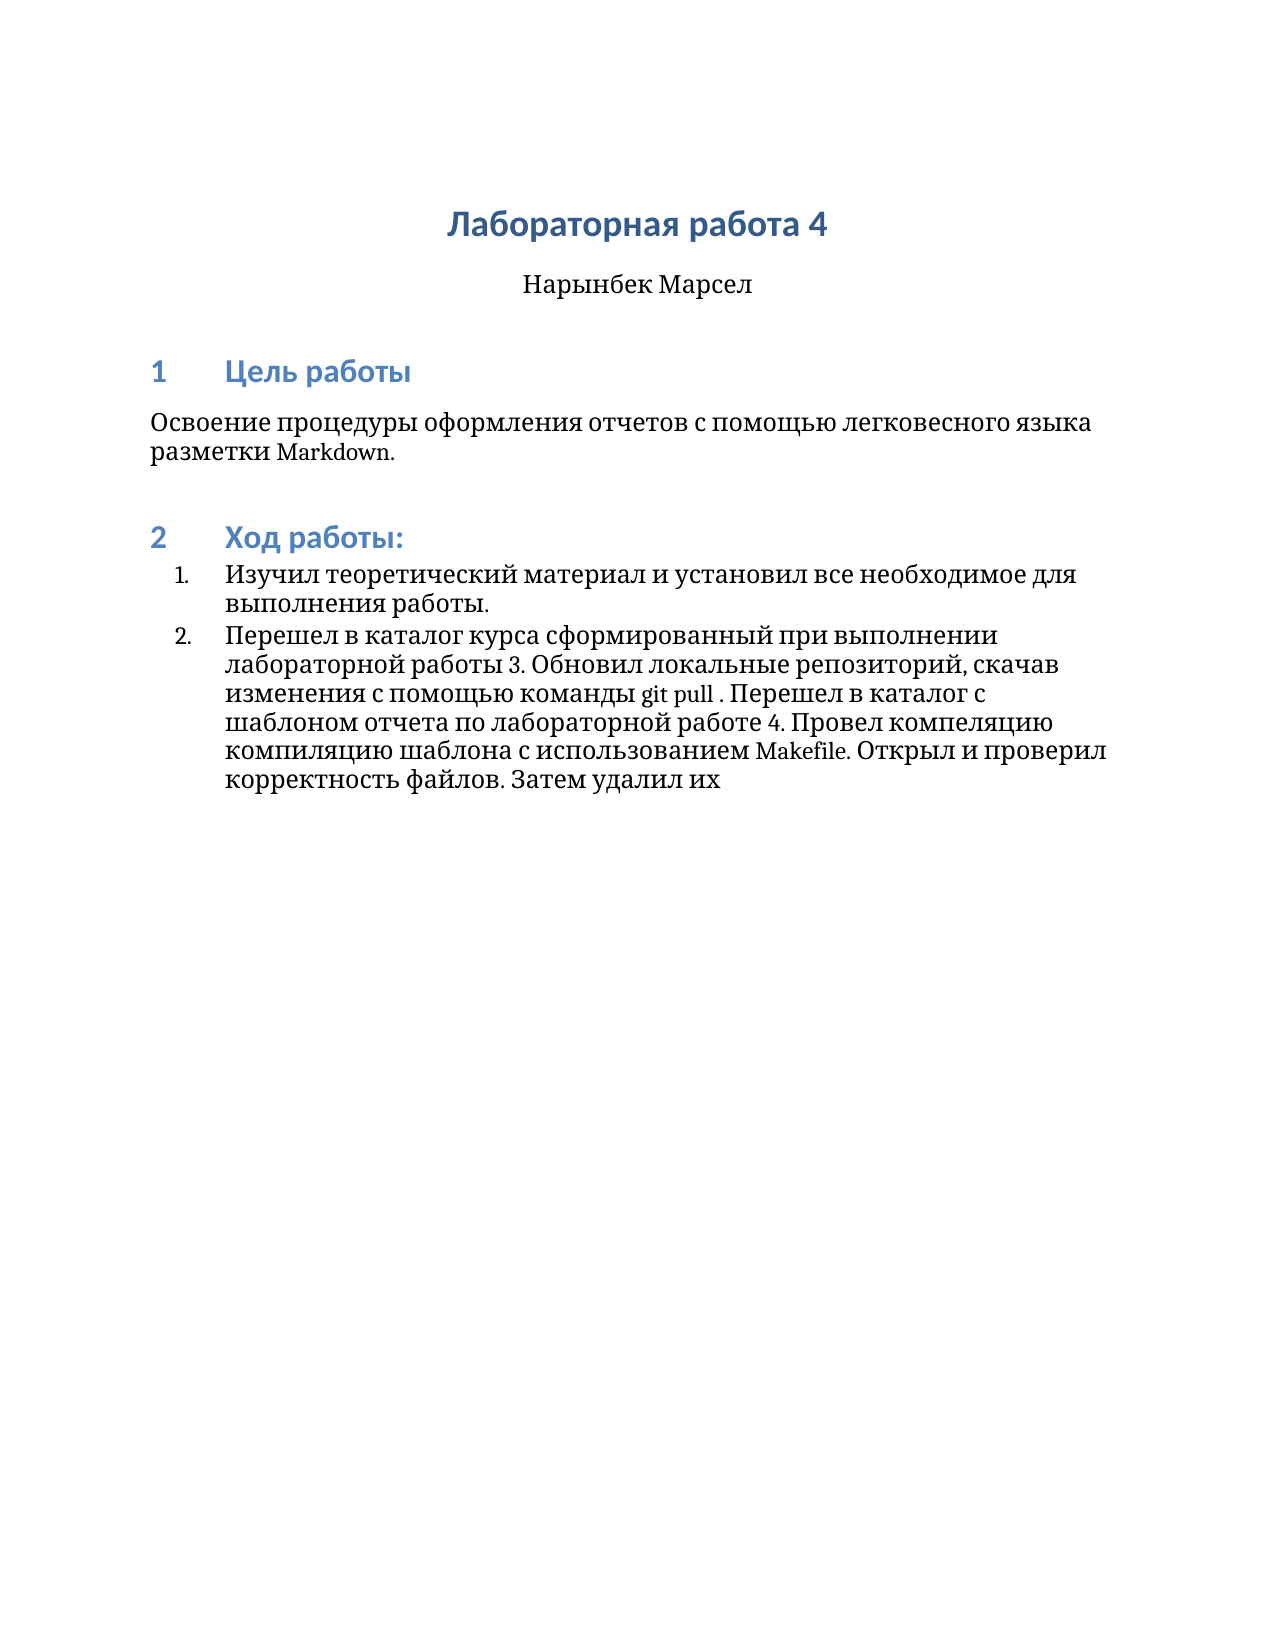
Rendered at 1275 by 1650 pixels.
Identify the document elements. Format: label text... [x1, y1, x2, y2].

subtitle 1 Цель работы [150, 349, 1125, 390]
text Нарынбек Марсел [150, 271, 1125, 299]
title Лабораторная работа 4 [150, 200, 1125, 246]
text Освоение процедуры оформления отчетов с помощью легковесного языка разметки Markdown. [150, 409, 1125, 467]
list Изучил теоретический материал и установил все необходимое для выполнения работы. [175, 561, 1125, 618]
list Перешел в каталог курса сформированный при выполнении лабораторной работы 3. Обновил локальные репозиторий, скачав изменения с помощью команды git pull . Перешел в каталог с шаблоном отчета по лабораторной работе 4. Провел компеляцию компиляцию шаблона с использованием Makefile. Открыл и проверил корректность файлов. Затем удалил их [175, 622, 1125, 795]
subtitle 2 Ход работы: [150, 517, 1125, 557]
